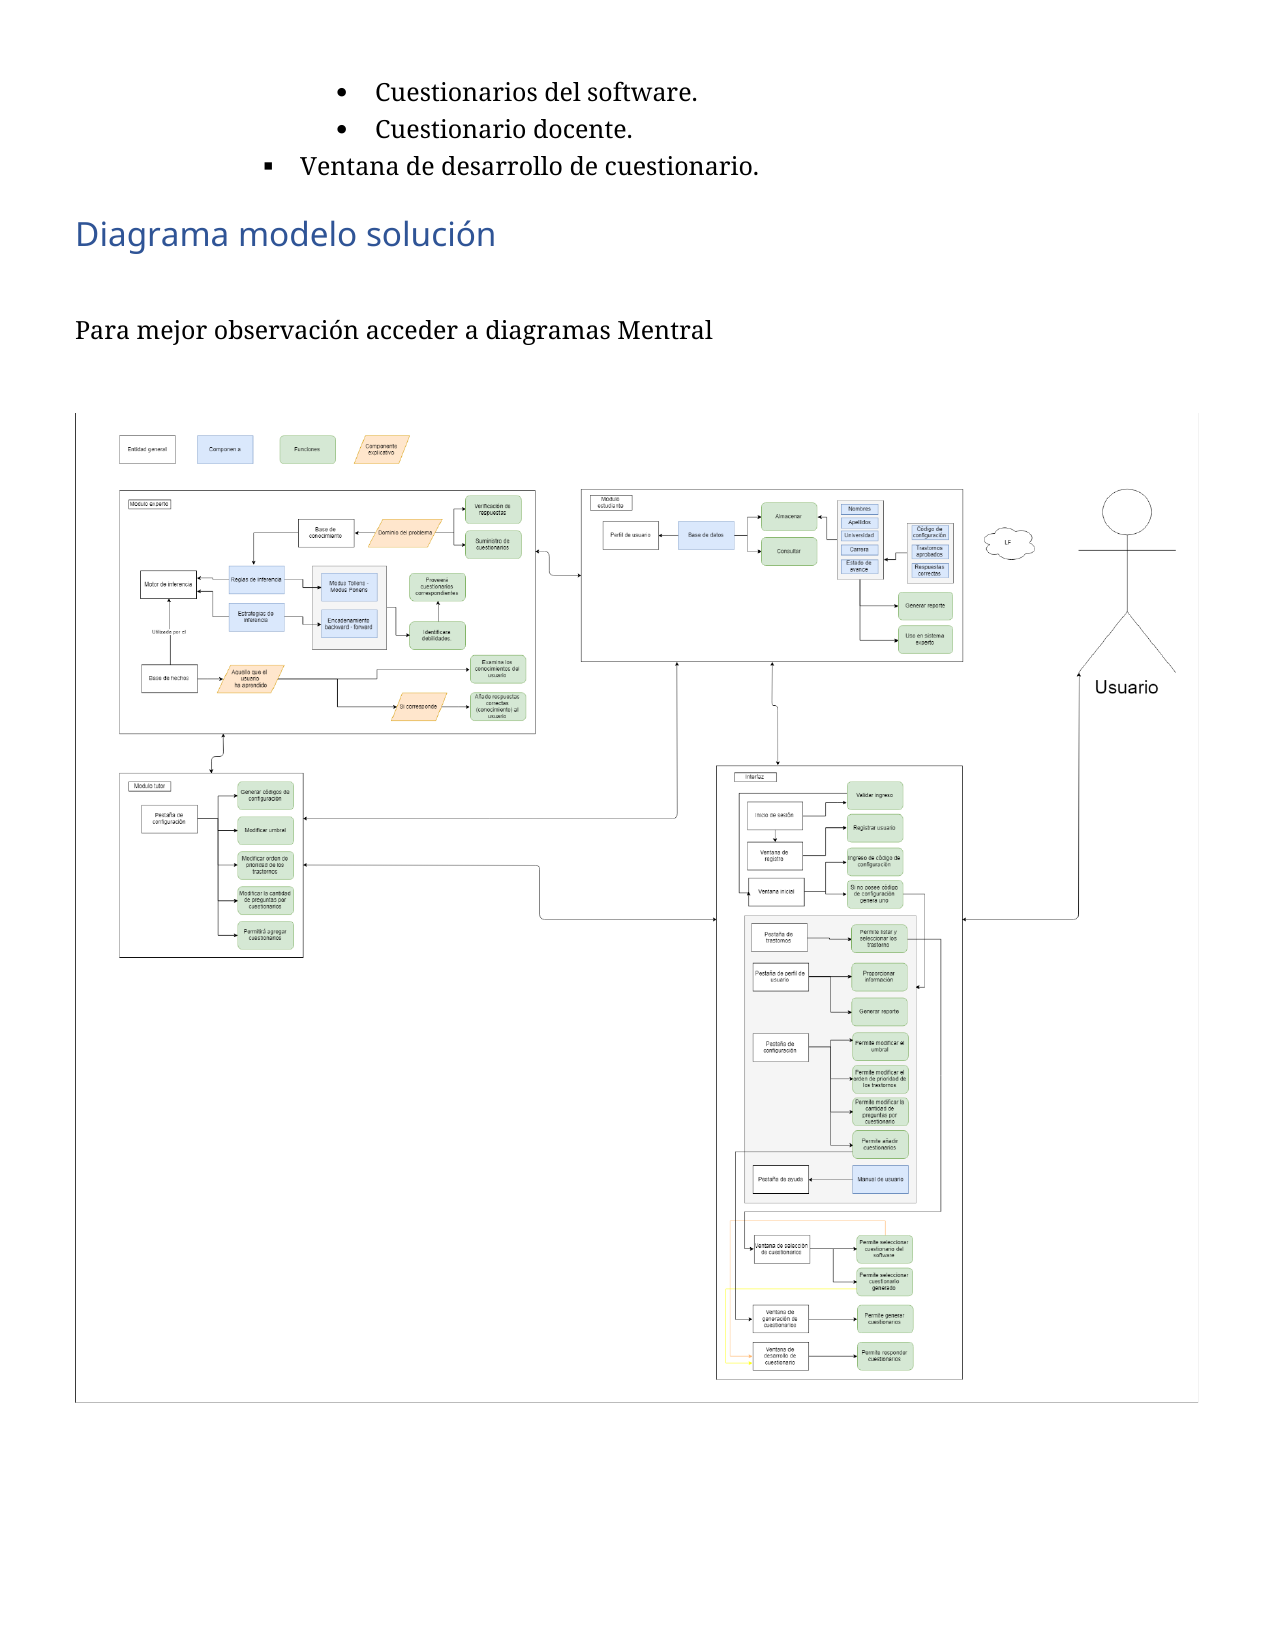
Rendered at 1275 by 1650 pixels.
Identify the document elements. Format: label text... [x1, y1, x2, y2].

text Para mejor observación acceder a diagramas Mentral [75, 313, 1200, 347]
subtitle Diagrama modelo solución [75, 210, 1200, 256]
list Cuestionario docente. [337, 112, 1200, 146]
picture [75, 413, 1199, 1403]
list Ventana de desarrollo de cuestionario. [262, 148, 1200, 183]
list Cuestionarios del software. [337, 75, 1200, 109]
